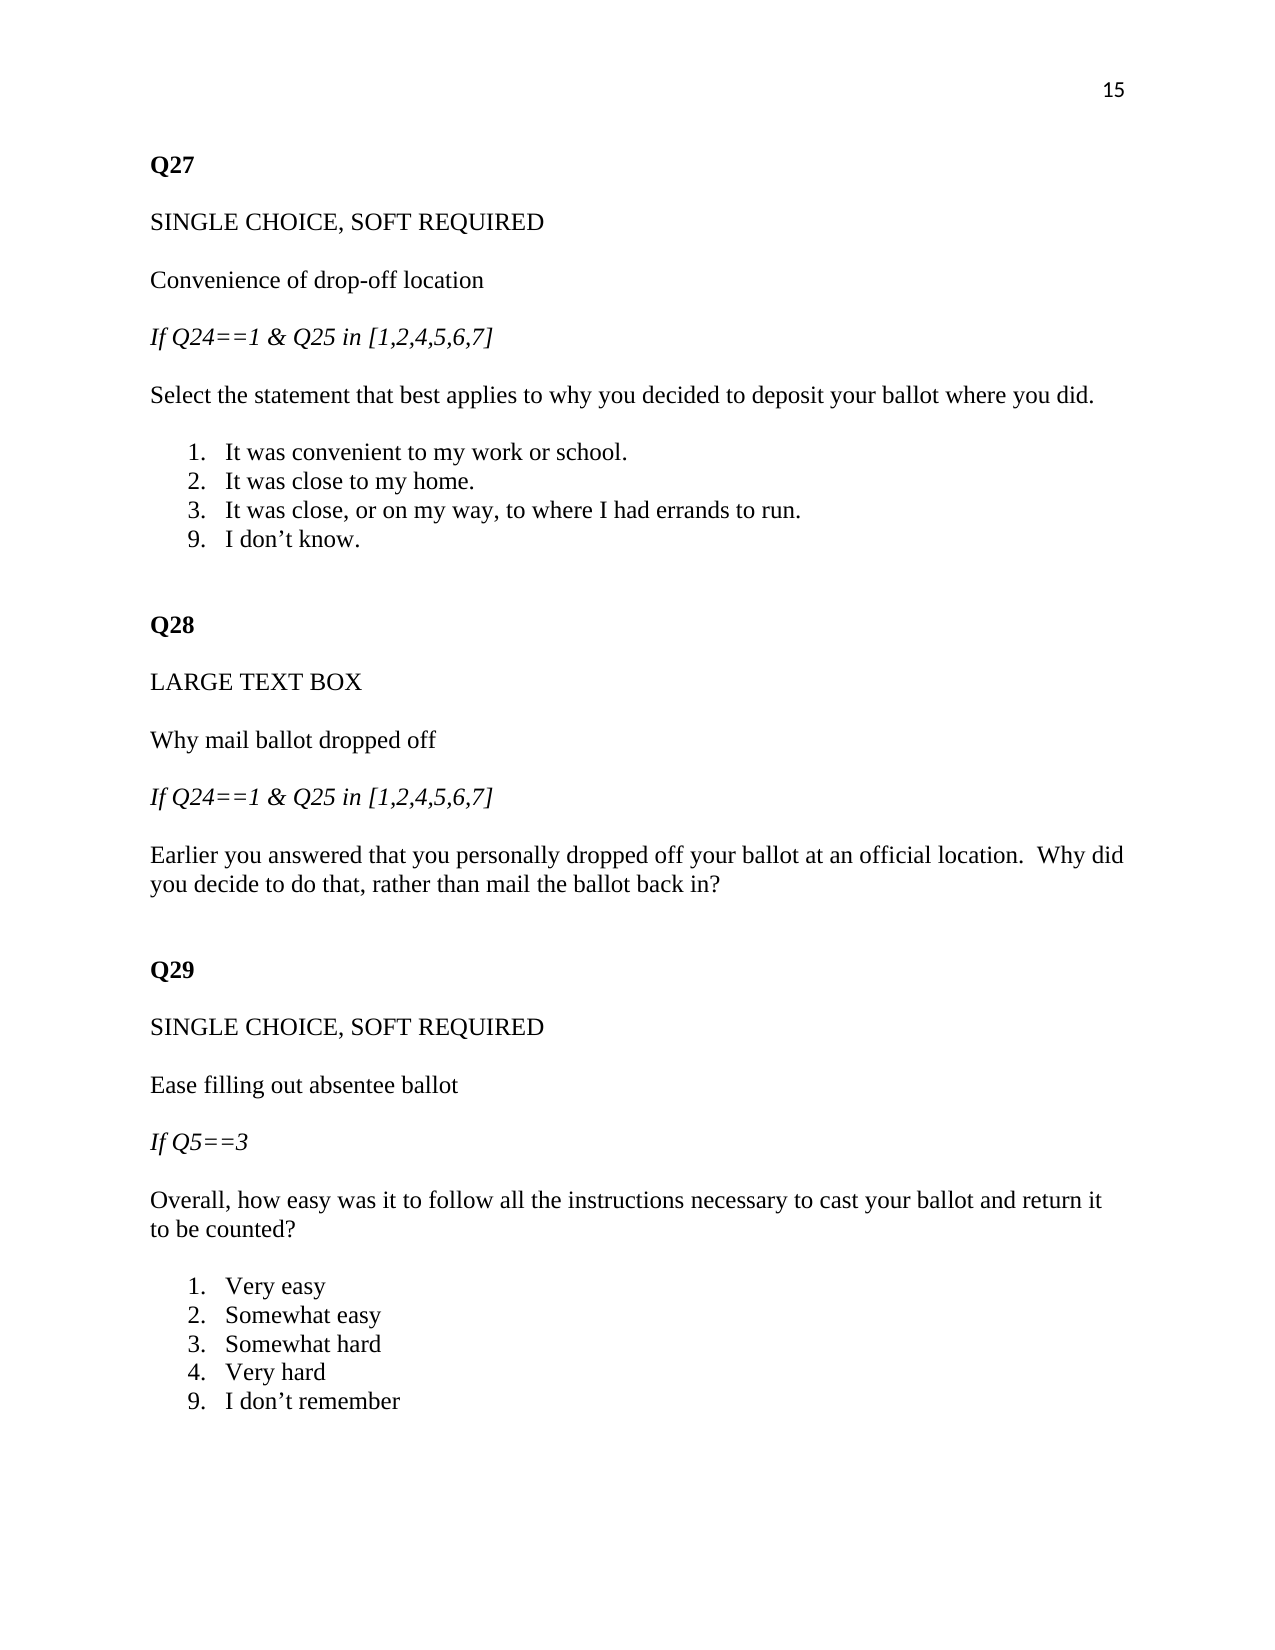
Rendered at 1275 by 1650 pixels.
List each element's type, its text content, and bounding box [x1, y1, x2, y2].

text If Q5==3 [150, 1127, 1125, 1156]
text Convenience of drop-off location [150, 265, 1125, 294]
text Why mail ballot dropped off [150, 725, 1125, 754]
text Ease filling out absentee ballot [150, 1070, 1125, 1099]
list Very easy [187, 1271, 1125, 1300]
text Q28 [150, 610, 1125, 639]
list I don’t remember [187, 1386, 1125, 1415]
list Somewhat easy [187, 1300, 1125, 1329]
text SINGLE CHOICE, SOFT REQUIRED [150, 1012, 1125, 1041]
list I don’t know. [187, 524, 1125, 552]
list It was convenient to my work or school. [187, 437, 1125, 466]
text If Q24==1 & Q25 in [1,2,4,5,6,7] [150, 782, 1125, 811]
text Select the statement that best applies to why you decided to deposit your ballot where you did. [150, 380, 1125, 409]
text LARGE TEXT BOX [150, 667, 1125, 696]
list It was close to my home. [187, 466, 1125, 495]
text Q27 [150, 150, 1125, 179]
text Q29 [150, 955, 1125, 984]
list Very hard [187, 1357, 1125, 1386]
text If Q24==1 & Q25 in [1,2,4,5,6,7] [150, 322, 1125, 351]
text Overall, how easy was it to follow all the instructions necessary to cast your ballot and return it to be counted? [150, 1185, 1125, 1242]
text SINGLE CHOICE, SOFT REQUIRED [150, 207, 1125, 236]
text Earlier you answered that you personally dropped off your ballot at an official location. Why did you decide to do that, rather than mail the ballot back in? [150, 840, 1125, 897]
list It was close, or on my way, to where I had errands to run. [187, 495, 1125, 524]
list Somewhat hard [187, 1329, 1125, 1357]
